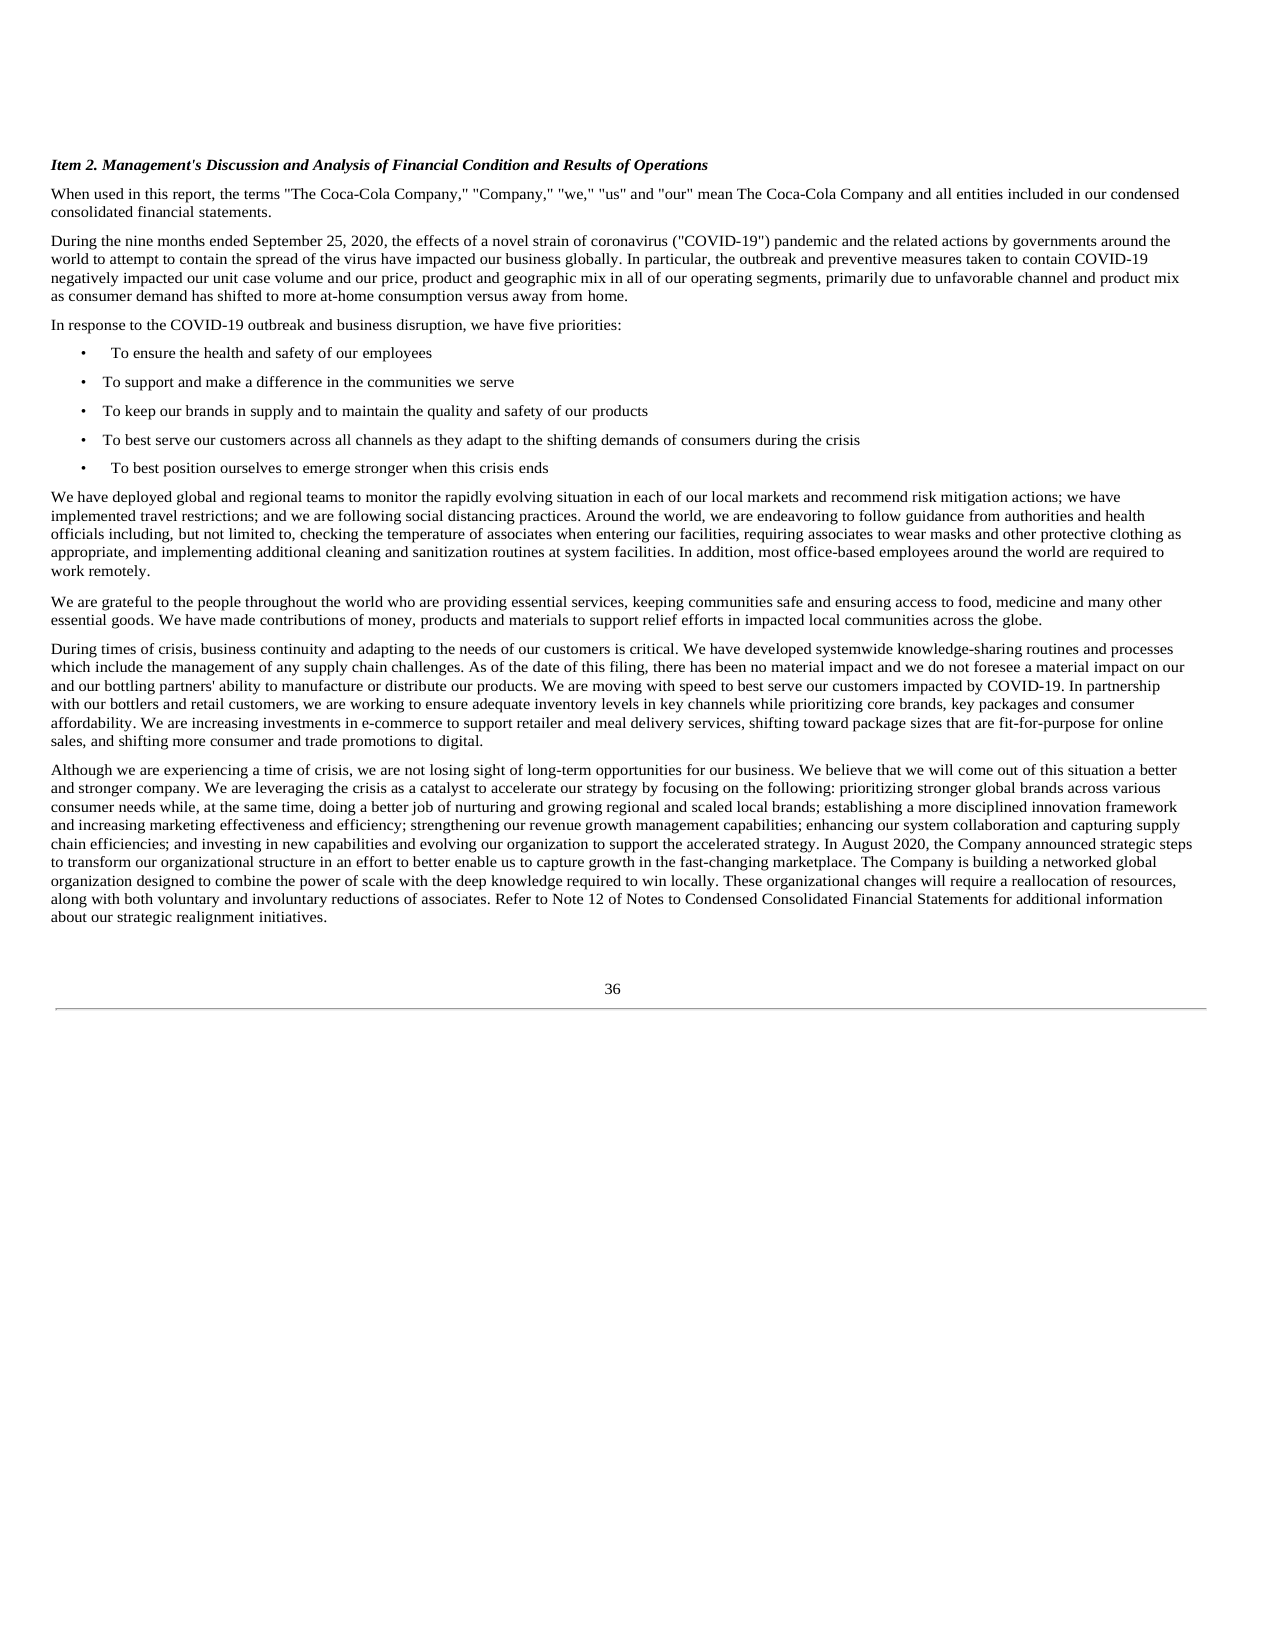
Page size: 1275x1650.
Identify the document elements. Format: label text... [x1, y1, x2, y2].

text During times of crisis, business continuity and adapting to the needs of our customers is critical. We have developed systemwide knowledge-sharing routines and processes which include the management of any supply chain challenges. As of the date of this filing, there has been no material impact and we do not foresee a material impact on our and our bottling partners' ability to manufacture or distribute our products. We are moving with speed to best serve our customers impacted by COVID-19. In partnership with our bottlers and retail customers, we are working to ensure adequate inventory levels in key channels while prioritizing core brands, key packages and consumer affordability. We are increasing investments in e-commerce to support retailer and meal delivery services, shifting toward package sizes that are fit-for-purpose for online sales, and shifting more consumer and trade promotions to digital. [51, 640, 1189, 750]
text During the nine months ended September 25, 2020, the effects of a novel strain of coronavirus ("COVID-19") pandemic and the related actions by governments around the world to attempt to contain the spread of the virus have impacted our business globally. In particular, the outbreak and preventive measures taken to contain COVID-19 negatively impacted our unit case volume and our price, product and geographic mix in all of our operating segments, primarily due to unfavorable channel and product mix as consumer demand has shifted to more at-home consumption versus away from home. [51, 232, 1189, 305]
text Although we are experiencing a time of crisis, we are not losing sight of long-term opportunities for our business. We believe that we will come out of this situation a better and stronger company. We are leveraging the crisis as a catalyst to accelerate our strategy by focusing on the following: prioritizing stronger global brands across various consumer needs while, at the same time, doing a better job of nurturing and growing regional and scaled local brands; establishing a more disciplined innovation framework and increasing marketing effectiveness and efficiency; strengthening our revenue growth management capabilities; enhancing our system collaboration and capturing supply chain efficiencies; and investing in new capabilities and evolving our organization to support the accelerated strategy. In August 2020, the Company announced strategic steps to transform our organizational structure in an effort to better enable us to capture growth in the fast-changing marketplace. The Company is building a networked global organization designed to combine the power of scale with the deep knowledge required to win locally. These organizational changes will require a reallocation of resources, along with both voluntary and involuntary reductions of associates. Refer to Note 12 of Notes to Condensed Consolidated Financial Statements for additional information about our strategic realignment initiatives. [51, 761, 1199, 926]
text In response to the COVID-19 outbreak and business disruption, we have five priorities: [51, 316, 1223, 334]
text When used in this report, the terms "The Coca-Cola Company," "Company," "we," "us" and "our" mean The Coca-Cola Company and all entities included in our condensed consolidated financial statements. [51, 185, 1189, 221]
list To keep our brands in supply and to maintain the quality and safety of our products [81, 402, 1223, 420]
list To best position ourselves to emerge stronger when this crisis ends [81, 459, 1223, 477]
list To best serve our customers across all channels as they adapt to the shifting demands of consumers during the crisis [81, 431, 1223, 448]
text 36 [71, 980, 1154, 998]
list To ensure the health and safety of our employees [81, 344, 1223, 362]
subtitle Item 2. Management's Discussion and Analysis of Financial Condition and Results of Operations [51, 156, 1223, 174]
text We are grateful to the people throughout the world who are providing essential services, keeping communities safe and ensuring access to food, medicine and many other essential goods. We have made contributions of money, products and materials to support relief efforts in impacted local communities across the globe. [51, 593, 1189, 629]
text We have deployed global and regional teams to monitor the rapidly evolving situation in each of our local markets and recommend risk mitigation actions; we have implemented travel restrictions; and we are following social distancing practices. Around the world, we are endeavoring to follow guidance from authorities and health officials including, but not limited to, checking the temperature of associates when entering our facilities, requiring associates to wear masks and other protective clothing as appropriate, and implementing additional cleaning and sanitization routines at system facilities. In addition, most office-based employees around the world are required to work remotely. [51, 488, 1198, 579]
list To support and make a difference in the communities we serve [81, 373, 1223, 391]
